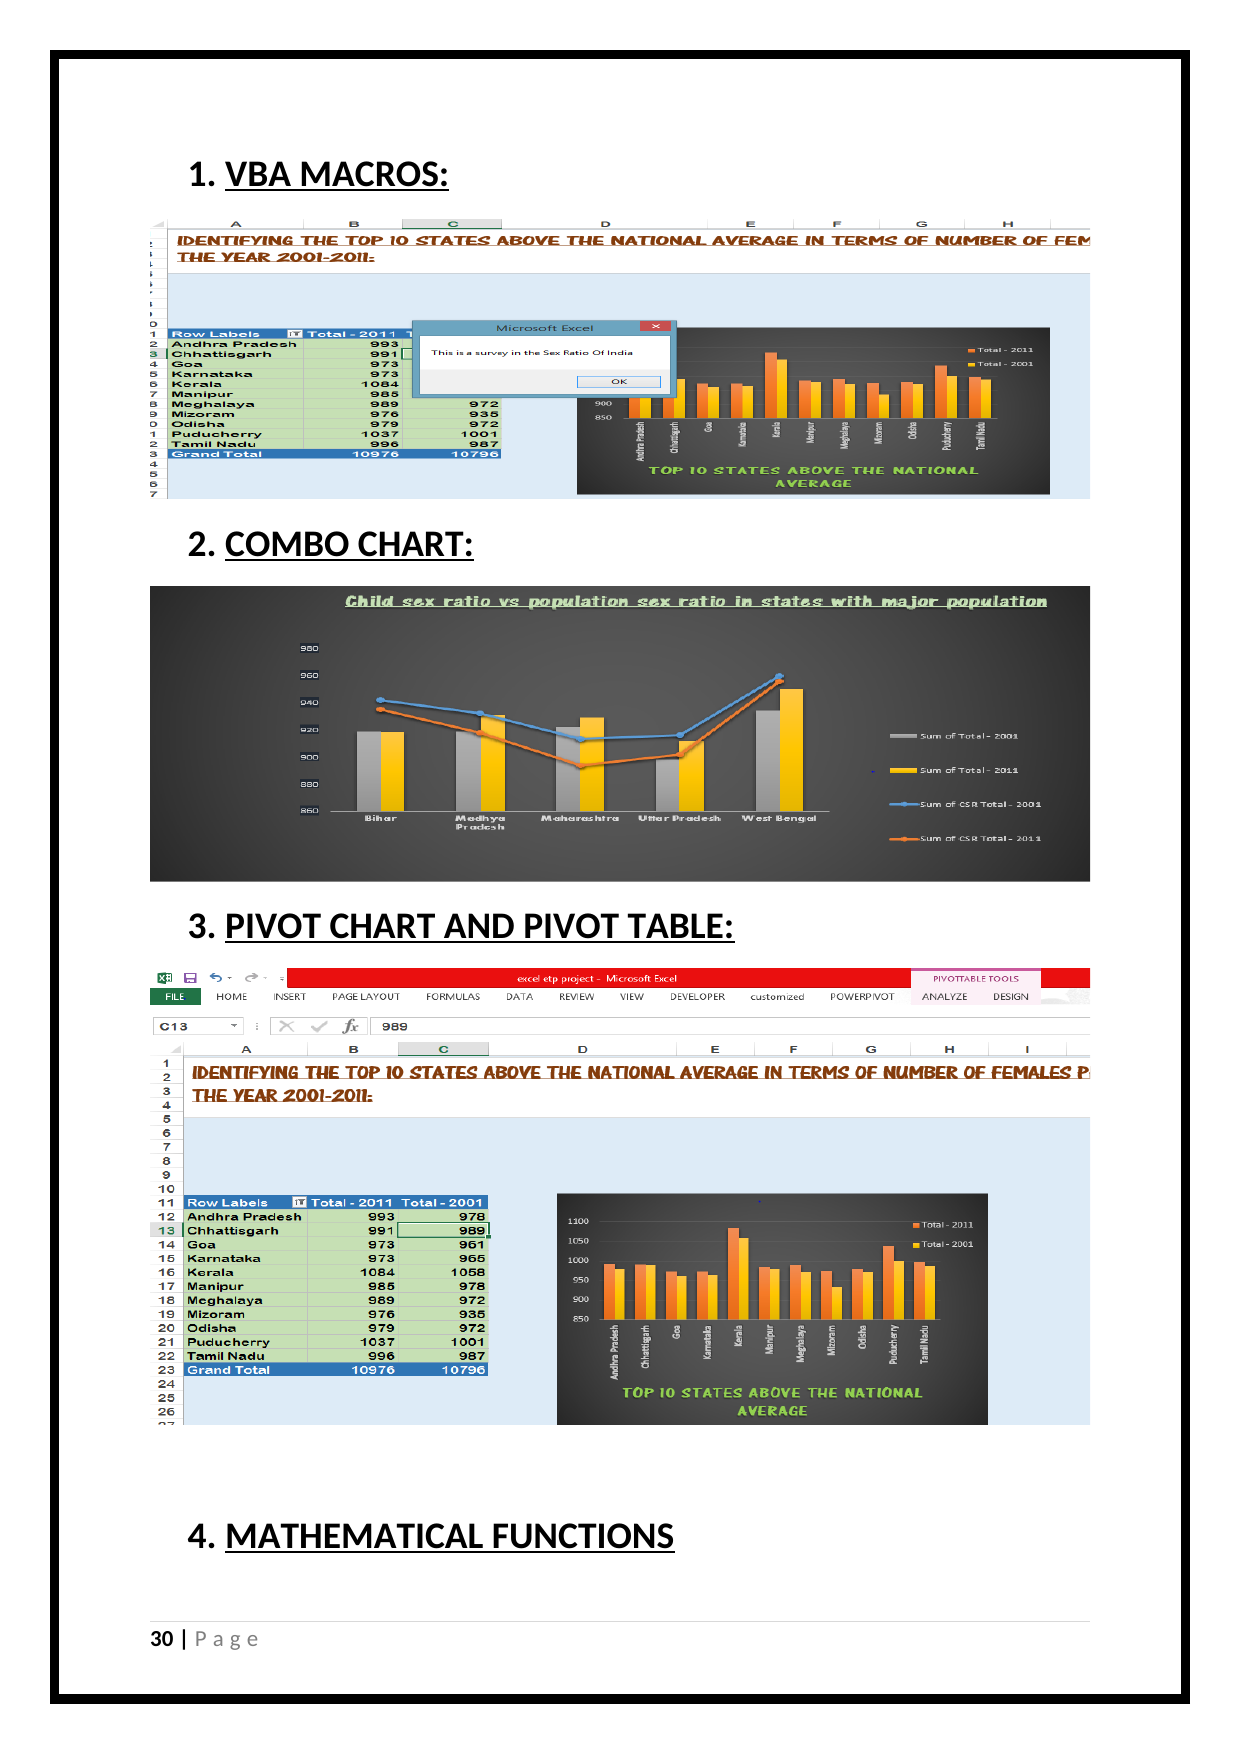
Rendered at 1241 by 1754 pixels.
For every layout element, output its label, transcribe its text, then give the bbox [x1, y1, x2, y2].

list MATHEMATICAL FUNCTIONS [187, 1512, 1090, 1558]
picture [150, 968, 1091, 1425]
list PIVOT CHART AND PIVOT TABLE: [187, 902, 1090, 948]
picture [150, 586, 1091, 882]
list VBA MACROS: [187, 150, 1090, 196]
list COMBO CHART: [187, 520, 1090, 566]
picture [150, 216, 1091, 499]
